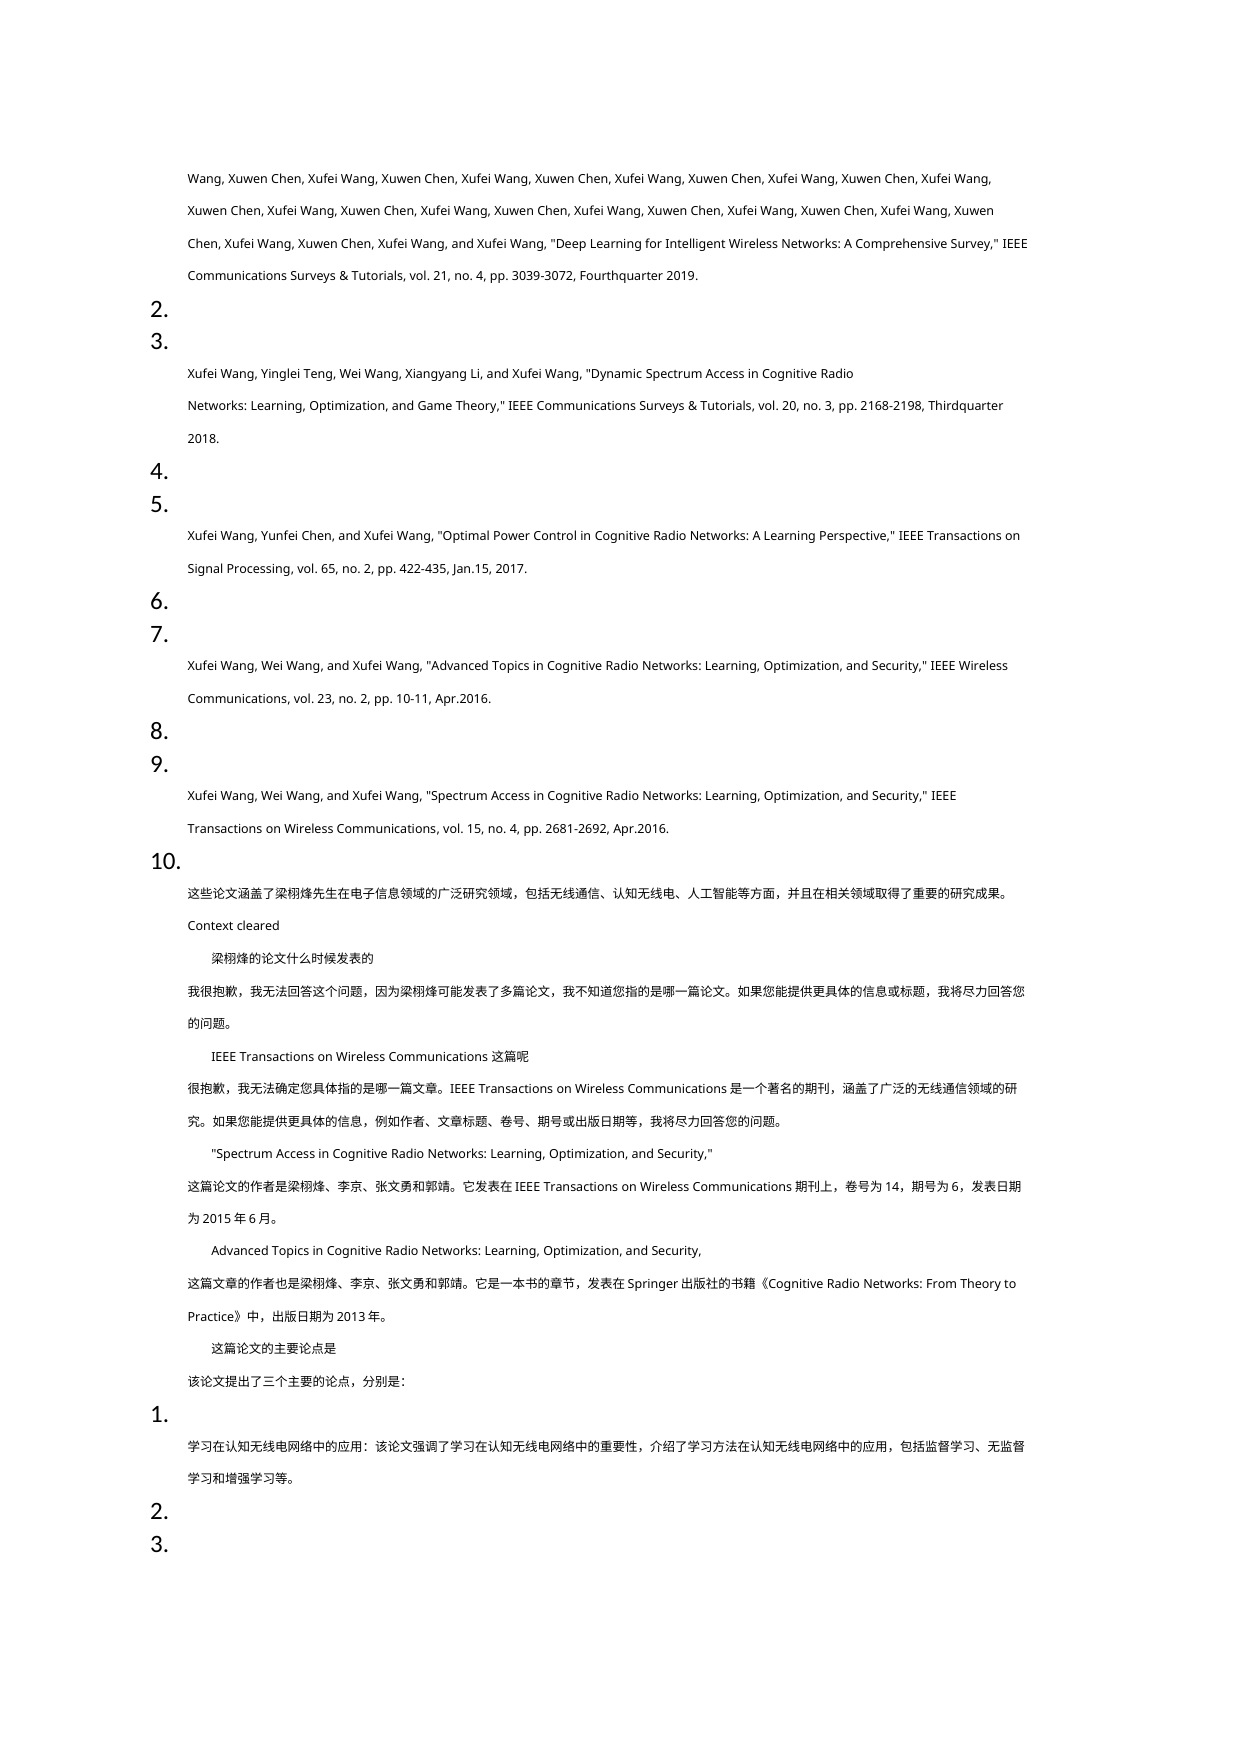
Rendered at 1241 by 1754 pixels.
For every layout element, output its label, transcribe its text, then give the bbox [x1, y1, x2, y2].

text IEEE Transactions on Wireless Communications 这篇呢 [211, 1039, 1053, 1072]
text Xufei Wang, Wei Wang, and Xufei Wang, "Advanced Topics in Cognitive Radio Networks: Learning, Optimization, and Security," IEEE Wireless Communications, vol. 23, no. 2, pp. 10-11, Apr.2016. [187, 649, 1029, 714]
text "Spectrum Access in Cognitive Radio Networks: Learning, Optimization, and Security," [211, 1137, 1053, 1169]
text 很抱歉，我无法确定您具体指的是哪一篇文章。IEEE Transactions on Wireless Communications是一个著名的期刊，涵盖了广泛的无线通信领域的研究。如果您能提供更具体的信息，例如作者、文章标题、卷号、期号或出版日期等，我将尽力回答您的问题。 [187, 1072, 1029, 1137]
text 我很抱歉，我无法回答这个问题，因为梁栩烽可能发表了多篇论文，我不知道您指的是哪一篇论文。如果您能提供更具体的信息或标题，我将尽力回答您的问题。 [187, 974, 1029, 1039]
text Advanced Topics in Cognitive Radio Networks: Learning, Optimization, and Security, [211, 1234, 1053, 1267]
text 这些论文涵盖了梁栩烽先生在电子信息领域的广泛研究领域，包括无线通信、认知无线电、人工智能等方面，并且在相关领域取得了重要的研究成果。 [187, 877, 1029, 909]
text 这篇论文的主要论点是 [211, 1332, 1053, 1364]
text 该论文提出了三个主要的论点，分别是： [187, 1364, 1029, 1397]
text Xufei Wang, Yunfei Chen, and Xufei Wang, "Optimal Power Control in Cognitive Radio Networks: A Learning Perspective," IEEE Transactions on Signal Processing, vol. 65, no. 2, pp. 422-435, Jan.15, 2017. [187, 519, 1029, 584]
text Context cleared [187, 909, 1053, 942]
text 这篇文章的作者也是梁栩烽、李京、张文勇和郭靖。它是一本书的章节，发表在Springer出版社的书籍《Cognitive Radio Networks: From Theory to Practice》中，出版日期为2013年。 [187, 1267, 1029, 1332]
text Xufei Wang, Wei Wang, and Xufei Wang, "Spectrum Access in Cognitive Radio Networks: Learning, Optimization, and Security," IEEE Transactions on Wireless Communications, vol. 15, no. 4, pp. 2681-2692, Apr.2016. [187, 779, 1029, 844]
text 学习在认知无线电网络中的应用：该论文强调了学习在认知无线电网络中的重要性，介绍了学习方法在认知无线电网络中的应用，包括监督学习、无监督学习和增强学习等。 [187, 1429, 1029, 1494]
text Xufei Wang, Yinglei Teng, Wei Wang, Xiangyang Li, and Xufei Wang, "Dynamic Spectrum Access in Cognitive Radio Networks: Learning, Optimization, and Game Theory," IEEE Communications Surveys & Tutorials, vol. 20, no. 3, pp. 2168-2198, Thirdquarter 2018. [187, 357, 1029, 454]
text 这篇论文的作者是梁栩烽、李京、张文勇和郭靖。它发表在IEEE Transactions on Wireless Communications期刊上，卷号为14，期号为6，发表日期为2015年6月。 [187, 1169, 1029, 1234]
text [187, 162, 1029, 292]
text 梁栩烽的论文什么时候发表的 [211, 942, 1053, 974]
